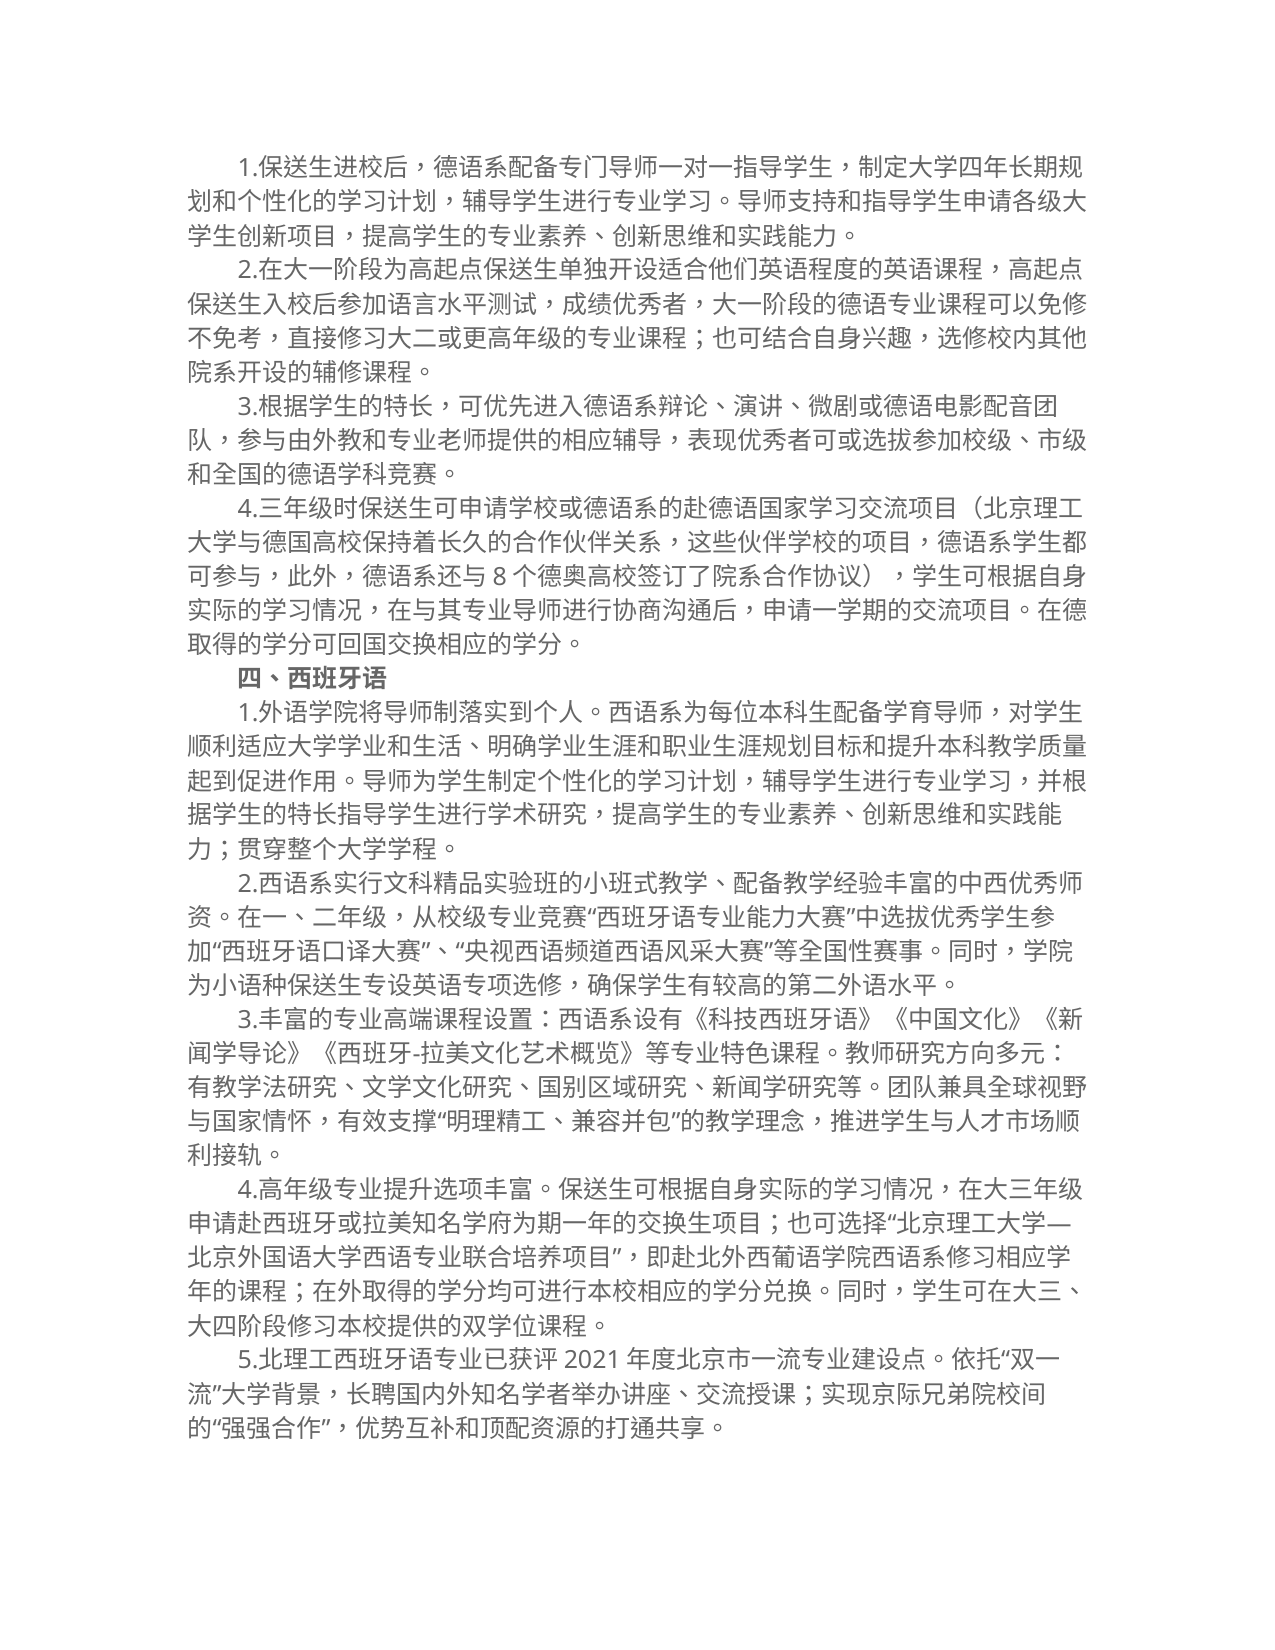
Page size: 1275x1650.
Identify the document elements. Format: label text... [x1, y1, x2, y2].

text 四、西班牙语 [187, 661, 1087, 695]
text 1.保送生进校后，德语系配备专门导师一对一指导学生，制定大学四年长期规划和个性化的学习计划，辅导学生进行专业学习。导师支持和指导学生申请各级大学生创新项目，提高学生的专业素养、创新思维和实践能力。 [187, 150, 1087, 252]
text 3.根据学生的特长，可优先进入德语系辩论、演讲、微剧或德语电影配音团队，参与由外教和专业老师提供的相应辅导，表现优秀者可或选拔参加校级、市级和全国的德语学科竞赛。 [187, 388, 1087, 491]
text 1.外语学院将导师制落实到个人。西语系为每位本科生配备学育导师，对学生顺利适应大学学业和生活、明确学业生涯和职业生涯规划目标和提升本科教学质量起到促进作用。导师为学生制定个性化的学习计划，辅导学生进行专业学习，并根据学生的特长指导学生进行学术研究，提高学生的专业素养、创新思维和实践能力；贯穿整个大学学程。 [187, 695, 1087, 865]
text 3.丰富的专业高端课程设置：西语系设有《科技西班牙语》《中国文化》《新闻学导论》《西班牙-拉美文化艺术概览》等专业特色课程。教师研究方向多元：有教学法研究、文学文化研究、国别区域研究、新闻学研究等。团队兼具全球视野与国家情怀，有效支撑“明理精工、兼容并包”的教学理念，推进学生与人才市场顺利接轨。 [187, 1002, 1087, 1172]
text 5.北理工西班牙语专业已获评2021年度北京市一流专业建设点。依托“双一流”大学背景，长聘国内外知名学者举办讲座、交流授课；实现京际兄弟院校间的“强强合作”，优势互补和顶配资源的打通共享。 [187, 1342, 1087, 1490]
text 4.高年级专业提升选项丰富。保送生可根据自身实际的学习情况，在大三年级申请赴西班牙或拉美知名学府为期一年的交换生项目；也可选择“北京理工大学—北京外国语大学西语专业联合培养项目”，即赴北外西葡语学院西语系修习相应学年的课程；在外取得的学分均可进行本校相应的学分兑换。同时，学生可在大三、大四阶段修习本校提供的双学位课程。 [187, 1172, 1087, 1342]
text 2.西语系实行文科精品实验班的小班式教学、配备教学经验丰富的中西优秀师资。在一、二年级，从校级专业竞赛“西班牙语专业能力大赛”中选拔优秀学生参加“西班牙语口译大赛”、“央视西语频道西语风采大赛”等全国性赛事。同时，学院为小语种保送生专设英语专项选修，确保学生有较高的第二外语水平。 [187, 865, 1087, 1002]
text 2.在大一阶段为高起点保送生单独开设适合他们英语程度的英语课程，高起点保送生入校后参加语言水平测试，成绩优秀者，大一阶段的德语专业课程可以免修不免考，直接修习大二或更高年级的专业课程；也可结合自身兴趣，选修校内其他院系开设的辅修课程。 [187, 252, 1087, 388]
text 4.三年级时保送生可申请学校或德语系的赴德语国家学习交流项目（北京理工大学与德国高校保持着长久的合作伙伴关系，这些伙伴学校的项目，德语系学生都可参与，此外，德语系还与8个德奥高校签订了院系合作协议），学生可根据自身实际的学习情况，在与其专业导师进行协商沟通后，申请一学期的交流项目。在德取得的学分可回国交换相应的学分。 [187, 491, 1087, 661]
